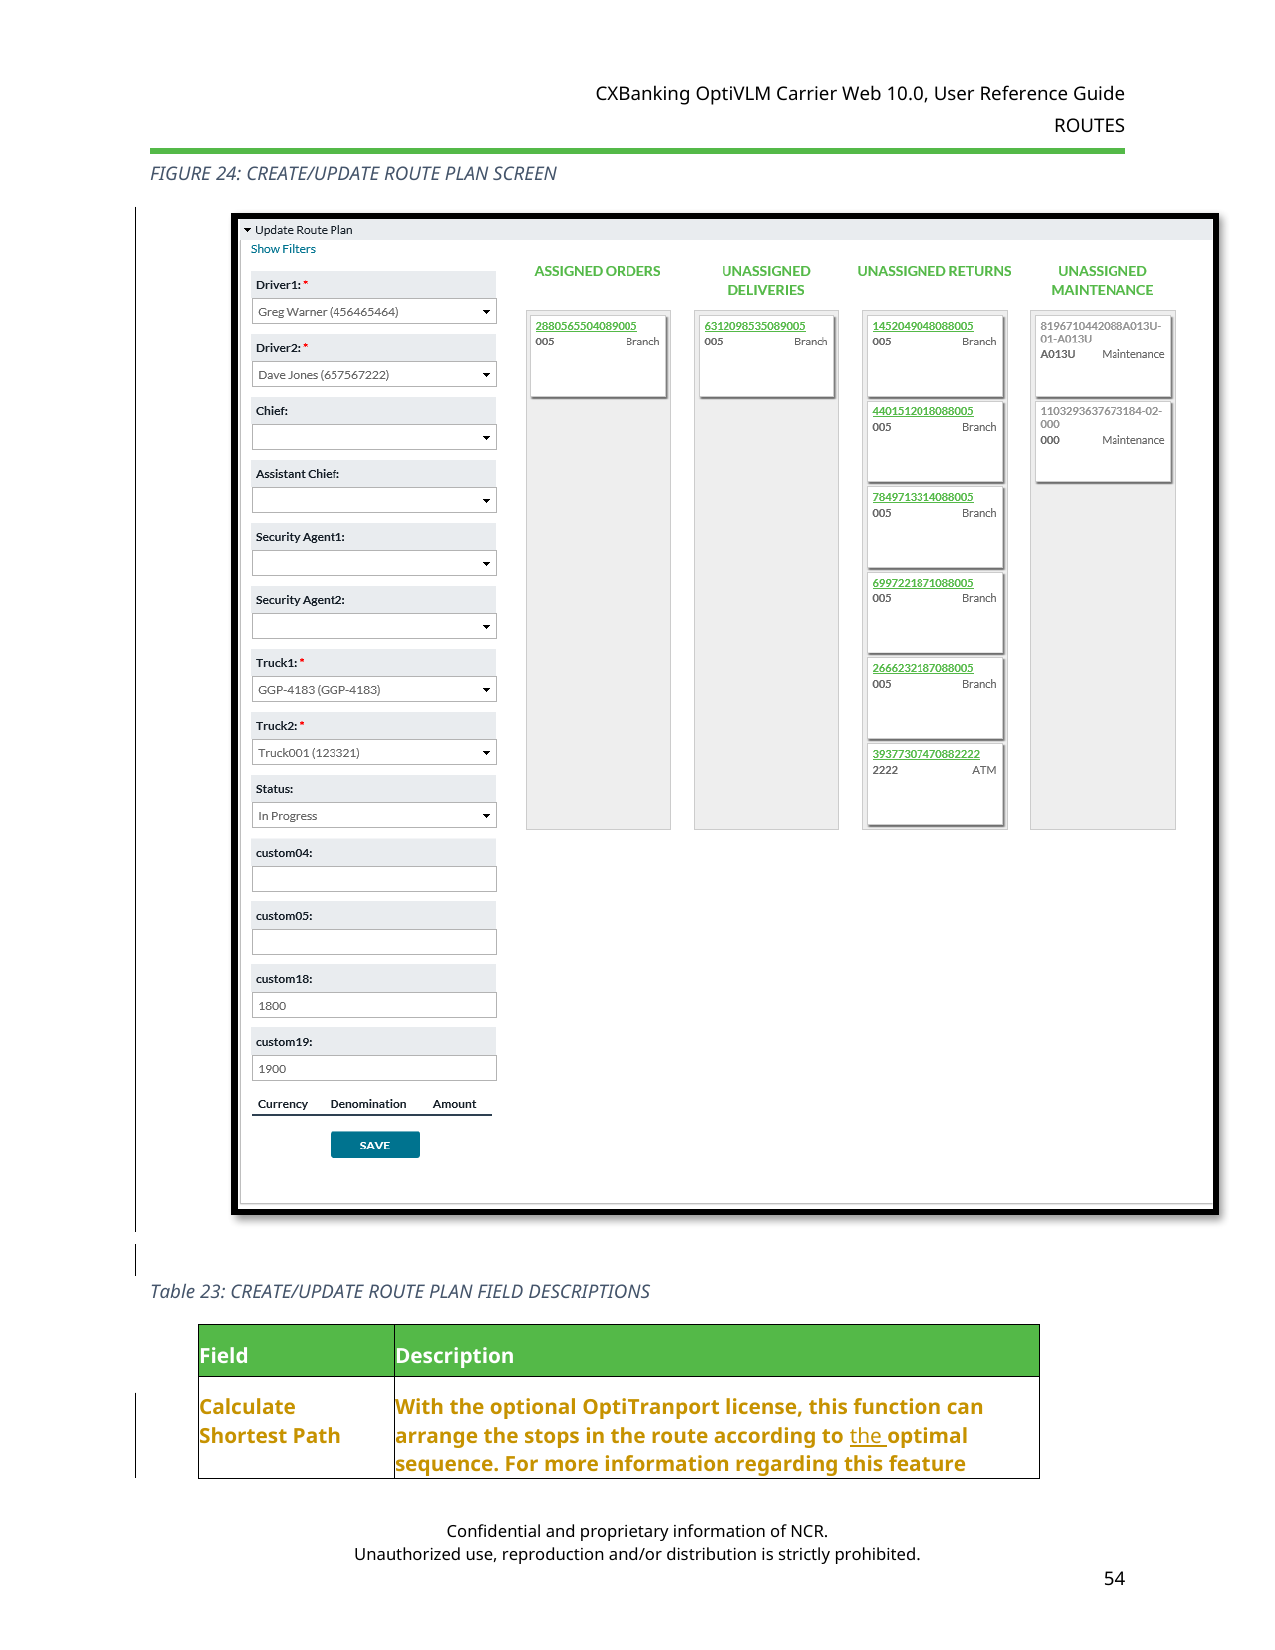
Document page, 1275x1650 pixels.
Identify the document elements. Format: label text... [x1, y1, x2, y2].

table_header Description [395, 1325, 1039, 1376]
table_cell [395, 1377, 1039, 1478]
table_header Field [199, 1325, 394, 1376]
text FIGURE 24: CREATE/UPDATE ROUTE PLAN SCREEN [150, 160, 1125, 186]
picture [238, 219, 1213, 1209]
text Table 23: CREATE/UPDATE ROUTE PLAN FIELD DESCRIPTIONS [150, 1278, 1125, 1303]
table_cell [199, 1377, 394, 1478]
